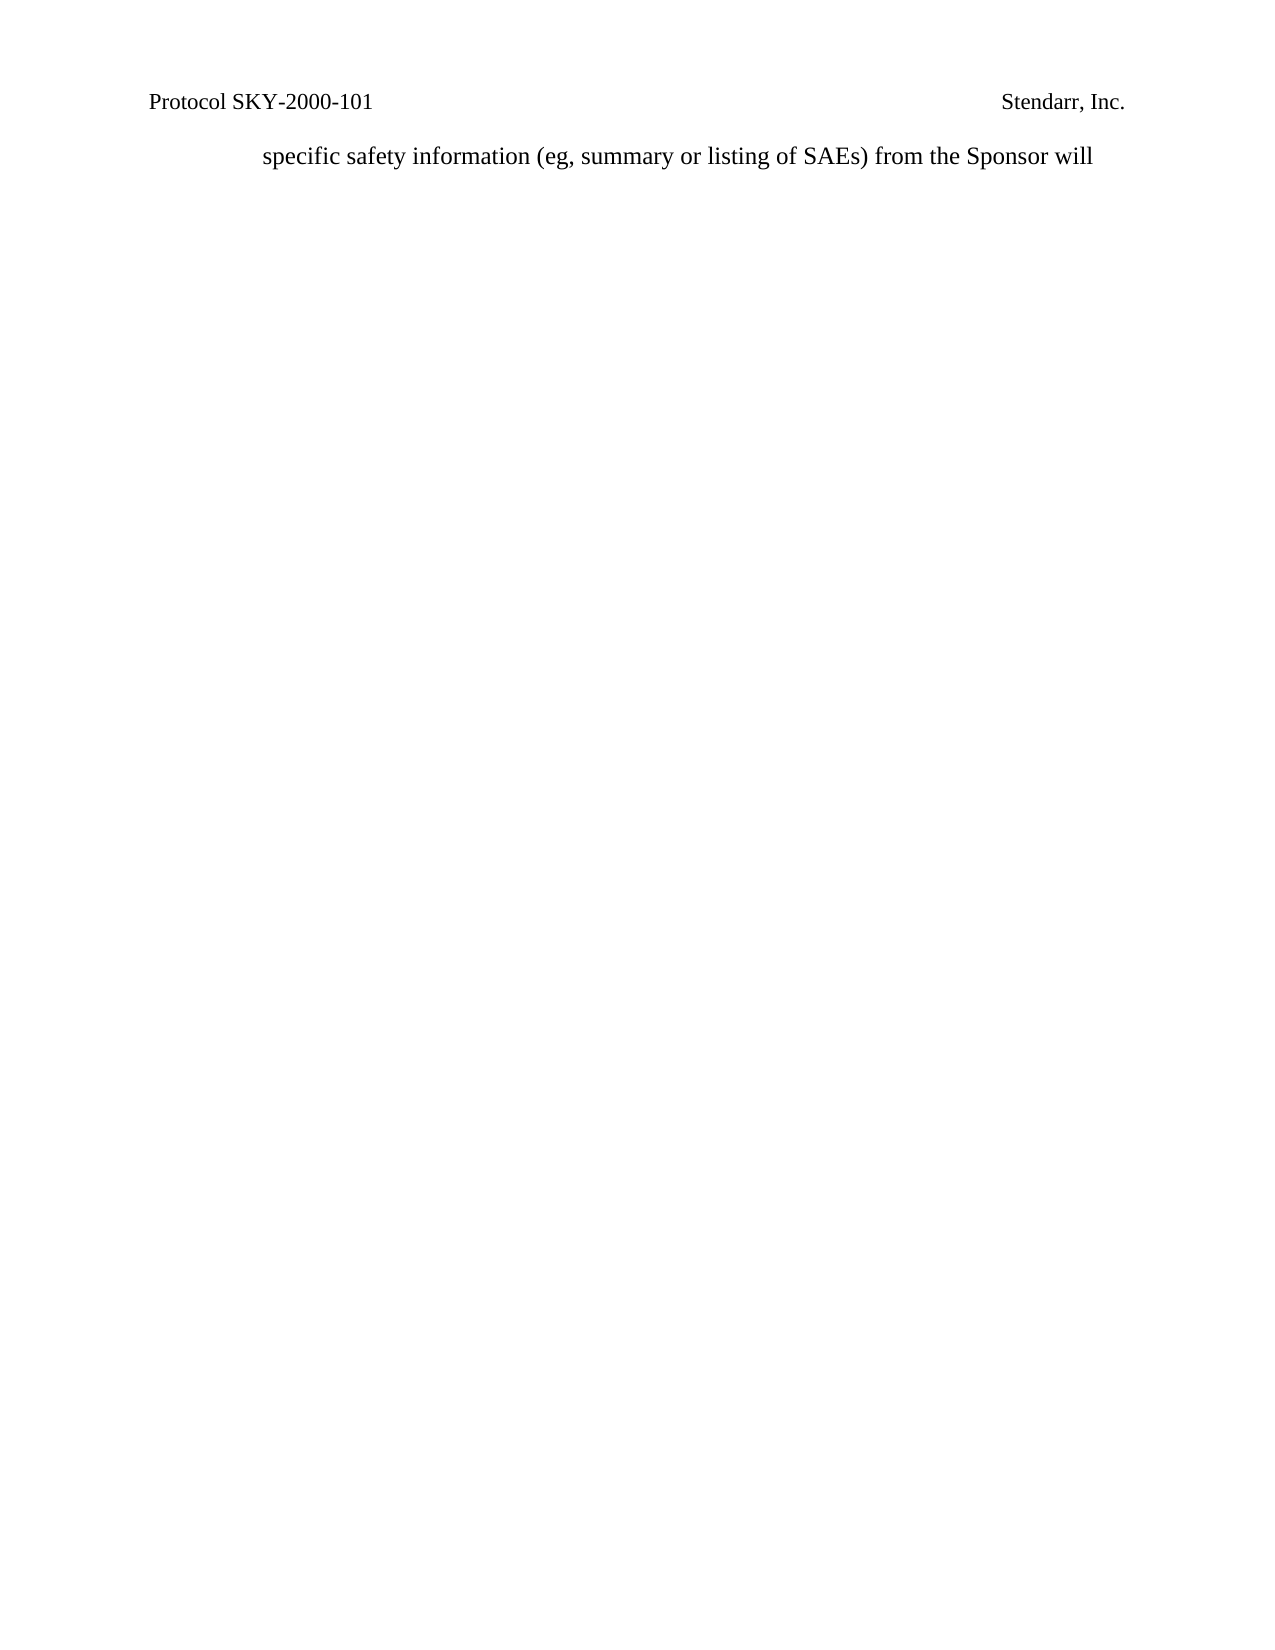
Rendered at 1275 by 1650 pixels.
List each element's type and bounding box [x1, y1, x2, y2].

list [225, 141, 1110, 169]
